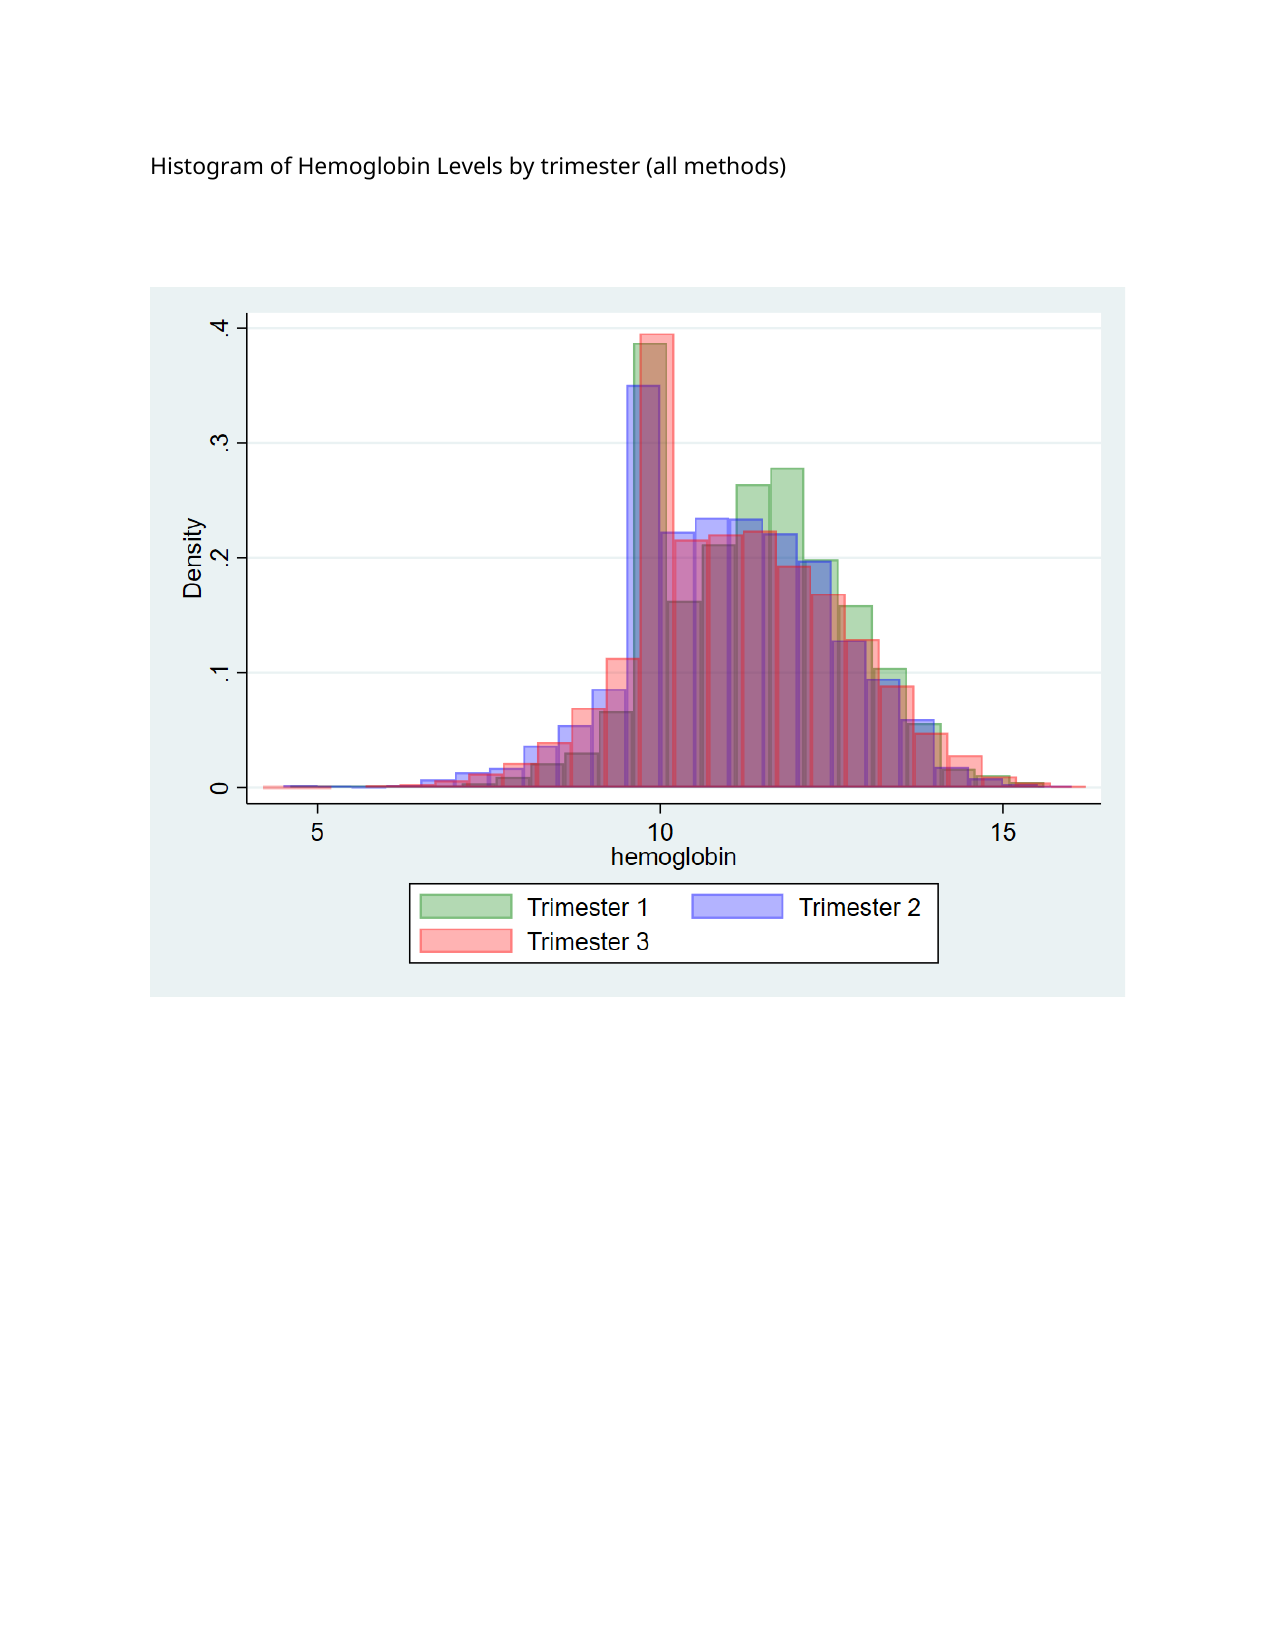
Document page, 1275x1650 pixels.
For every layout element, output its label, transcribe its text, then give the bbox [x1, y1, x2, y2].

text Histogram of Hemoglobin Levels by trimester (all methods)Histogram of Hemoglobin Levels by trimester (all methods) [150, 150, 1125, 287]
picture [150, 287, 1125, 997]
